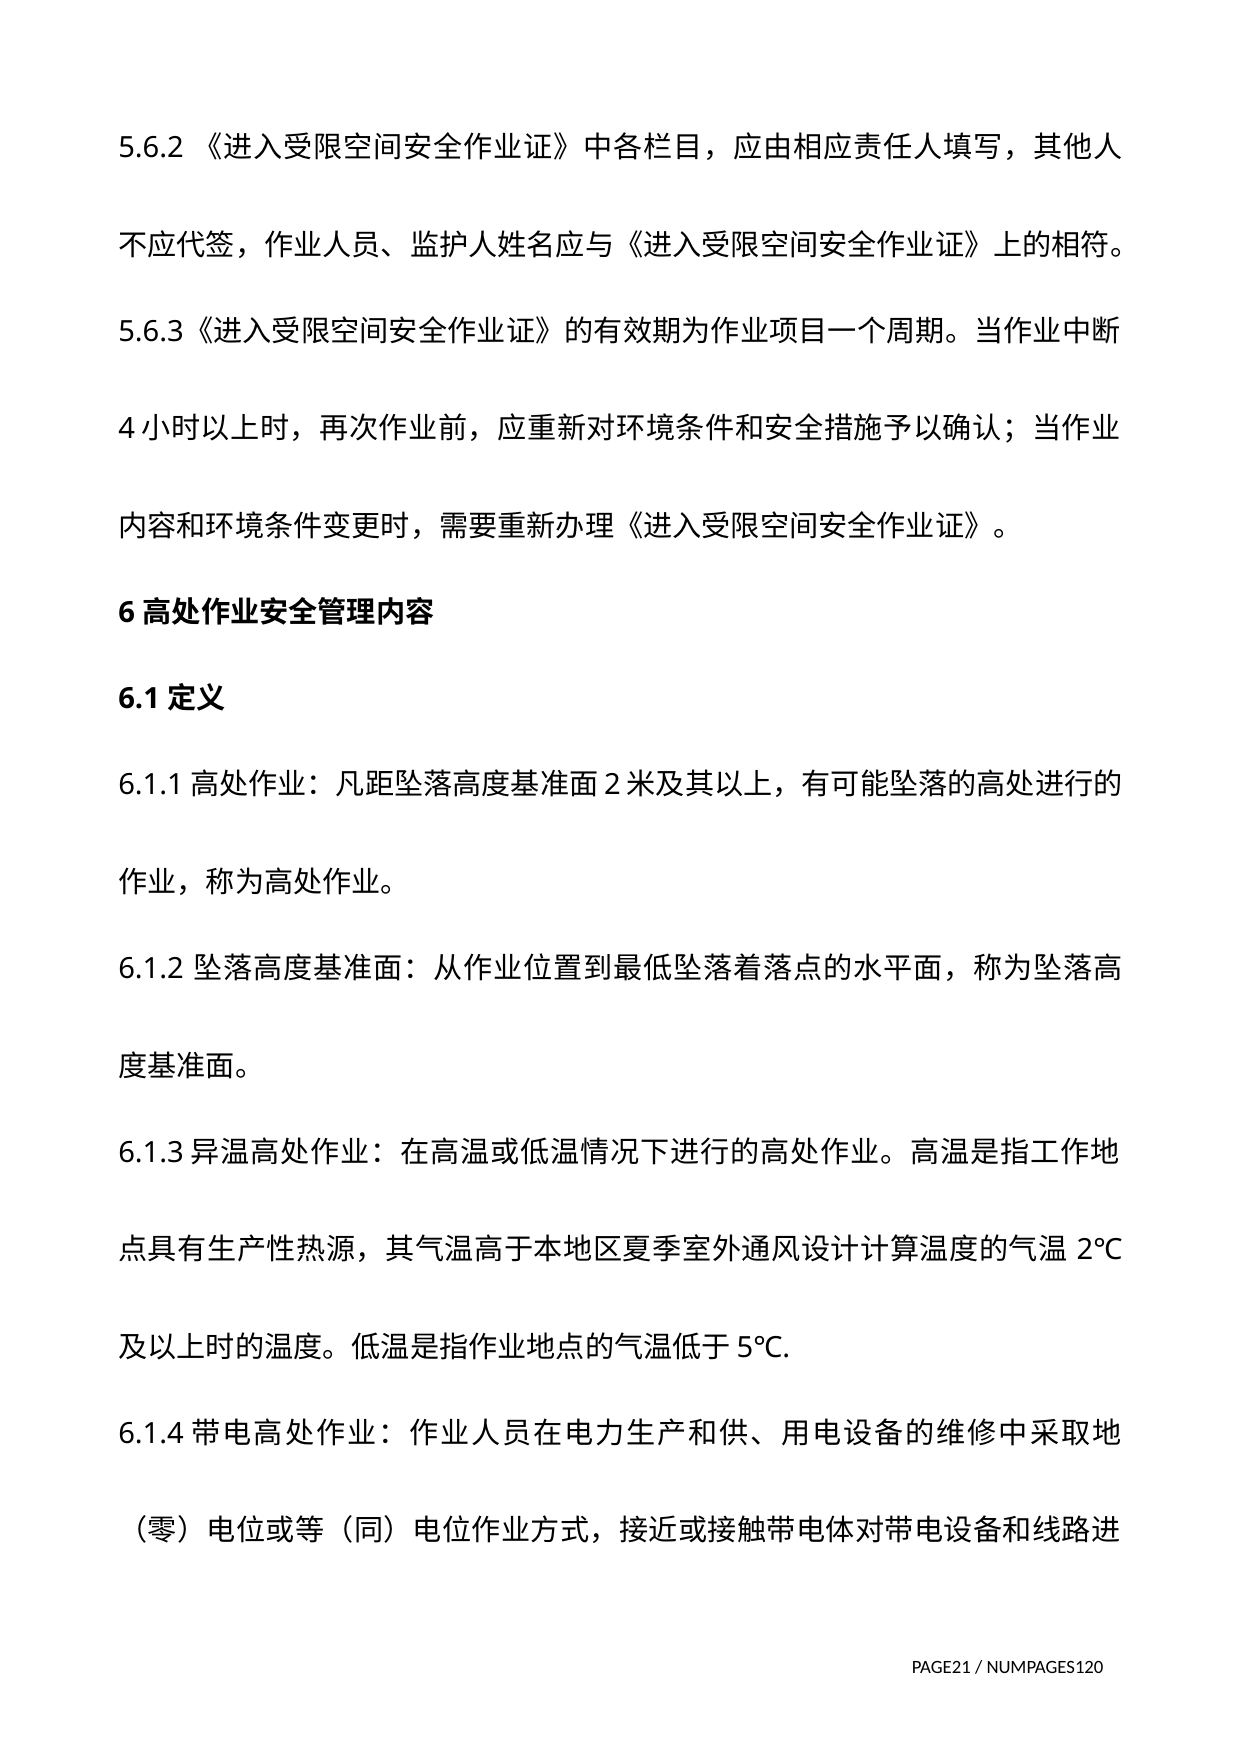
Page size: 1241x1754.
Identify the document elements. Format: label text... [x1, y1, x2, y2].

text 5.6.2 《进入受限空间安全作业证》中各栏目，应由相应责任人填写，其他人不应代签，作业人员、监护人姓名应与《进入受限空间安全作业证》上的相符。 [118, 112, 1122, 275]
text 6.1.3异温高处作业：在高温或低温情况下进行的高处作业。高温是指工作地点具有生产性热源，其气温高于本地区夏季室外通风设计计算温度的气温2℃及以上时的温度。低温是指作业地点的气温低于5℃. [118, 1117, 1122, 1377]
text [118, 1398, 1122, 1561]
text 6.1.1高处作业：凡距坠落高度基准面2米及其以上，有可能坠落的高处进行的作业，称为高处作业。 [118, 749, 1122, 912]
text 6.1.2 坠落高度基准面：从作业位置到最低坠落着落点的水平面，称为坠落高度基准面。 [118, 933, 1122, 1096]
text 5.6.3《进入受限空间安全作业证》的有效期为作业项目一个周期。当作业中断4小时以上时，再次作业前，应重新对环境条件和安全措施予以确认；当作业内容和环境条件变更时，需要重新办理《进入受限空间安全作业证》。 [118, 296, 1122, 556]
text 6 高处作业安全管理内容 [118, 577, 1122, 642]
text 6.1 定义 [118, 663, 1122, 728]
